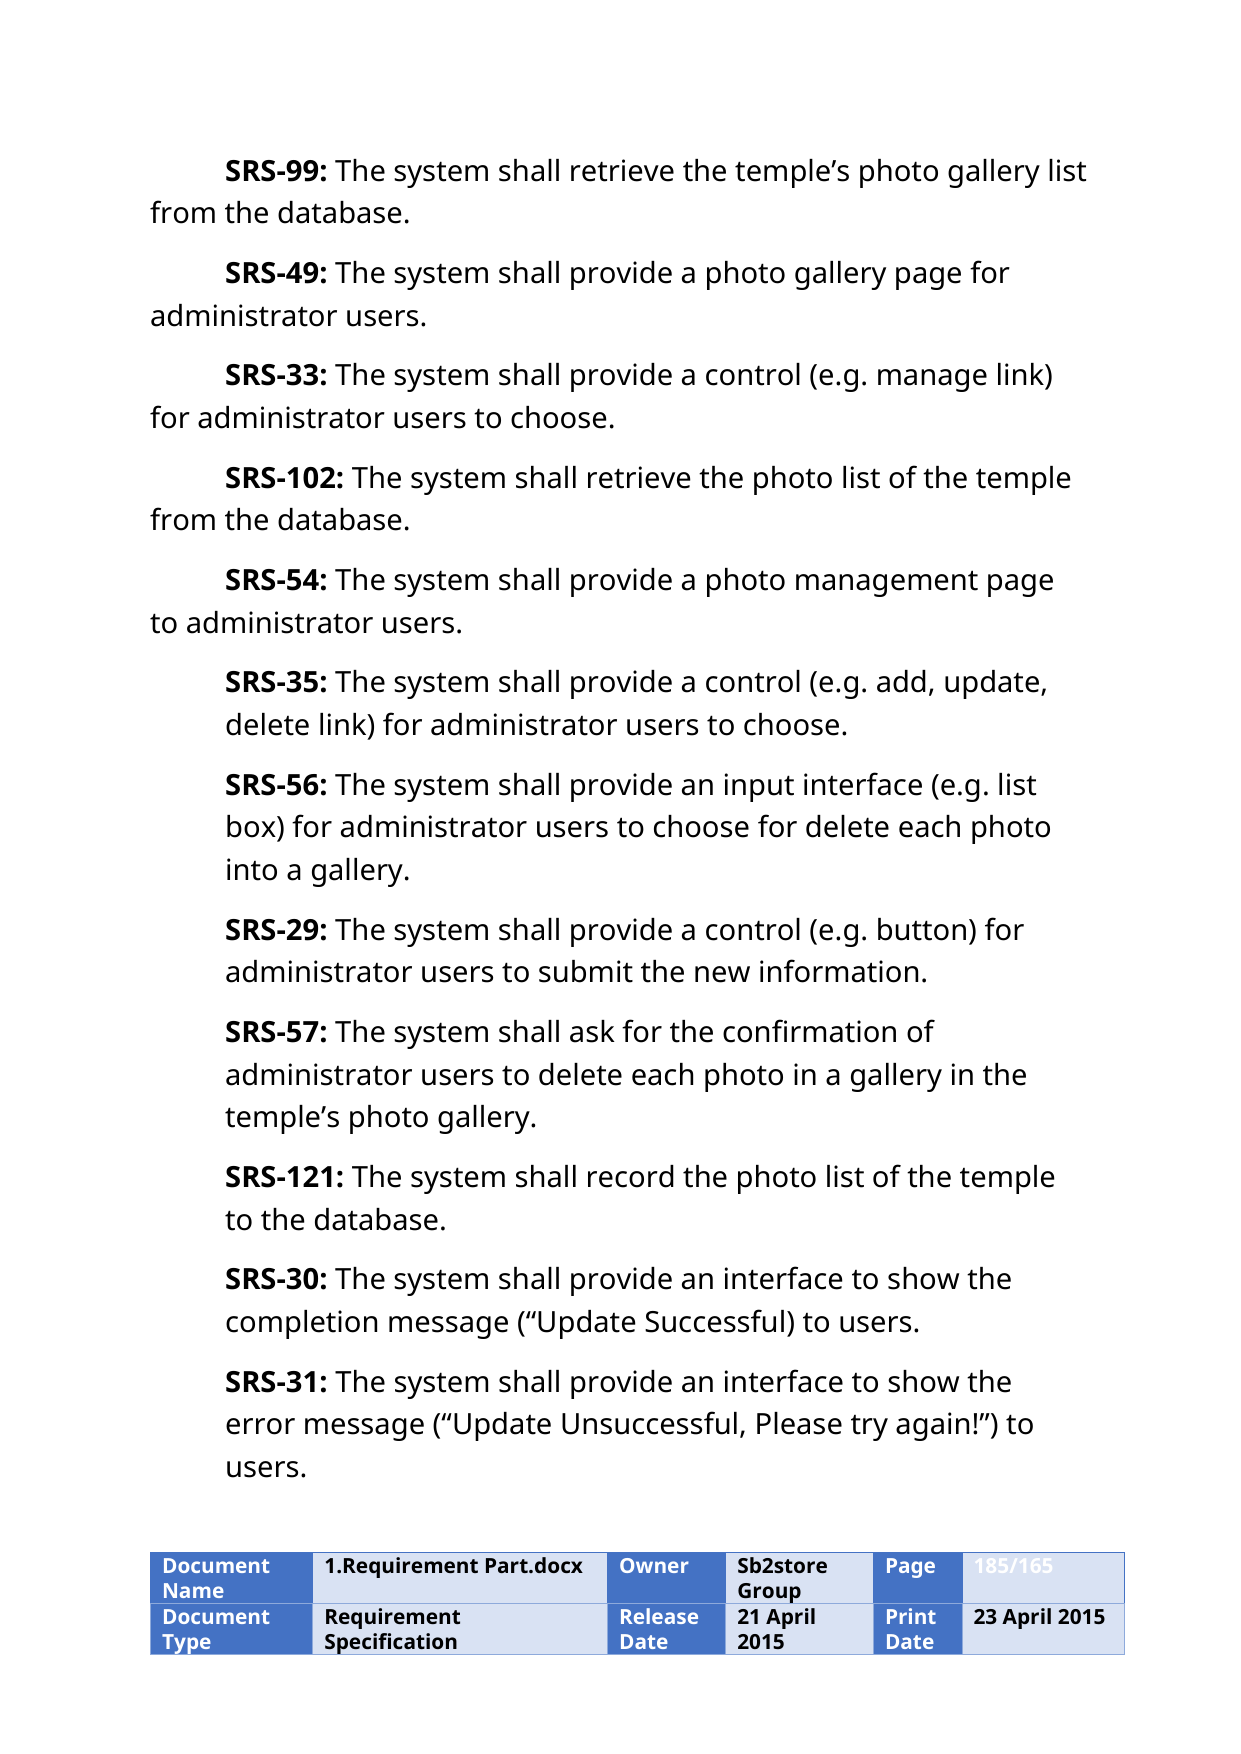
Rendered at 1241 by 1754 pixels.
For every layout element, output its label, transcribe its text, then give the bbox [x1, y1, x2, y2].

text SRS-57: The system shall ask for the confirmation of administrator users to delete each photo in a gallery in the temple’s photo gallery. [225, 1011, 1090, 1136]
text SRS-29: The system shall provide a control (e.g. button) for administrator users to submit the new information. [225, 909, 1090, 991]
text SRS-31: The system shall provide an interface to show the error message (“Update Unsuccessful, Please try again!”) to users. [225, 1361, 1090, 1486]
text SRS-54: The system shall provide a photo management page to administrator users. [150, 559, 1090, 642]
text SRS-35: The system shall provide a control (e.g. add, update, delete link) for administrator users to choose. [225, 661, 1090, 744]
text SRS-49: The system shall provide a photo gallery page for administrator users. [150, 252, 1090, 335]
text SRS-102: The system shall retrieve the photo list of the temple from the database. [150, 457, 1090, 539]
text SRS-30: The system shall provide an interface to show the completion message (“Update Successful) to users. [225, 1258, 1090, 1341]
text SRS-121: The system shall record the photo list of the temple to the database. [225, 1156, 1090, 1239]
text SRS-33: The system shall provide a control (e.g. manage link) for administrator users to choose. [150, 354, 1090, 437]
text SRS-99: The system shall retrieve the temple’s photo gallery list from the database. [150, 150, 1090, 232]
text SRS-56: The system shall provide an input interface (e.g. list box) for administrator users to choose for delete each photo into a gallery. [225, 764, 1090, 889]
